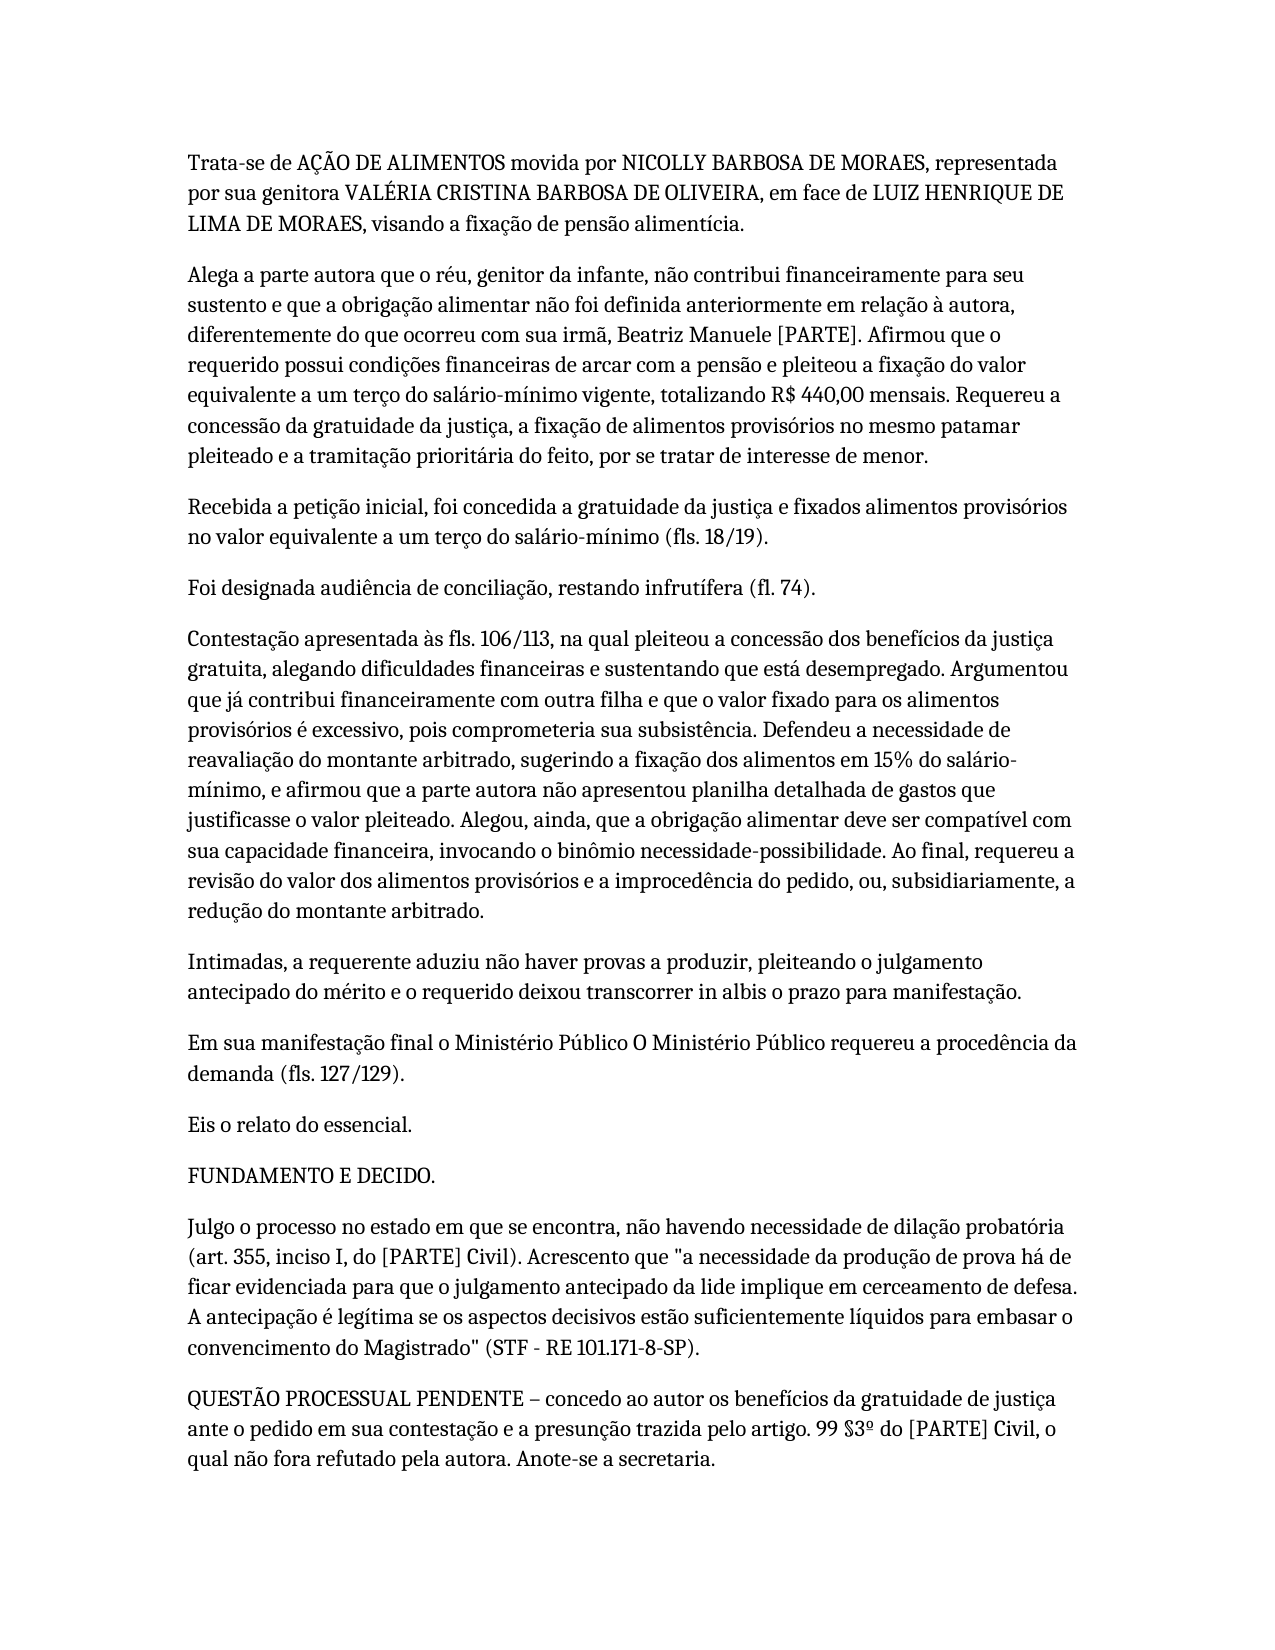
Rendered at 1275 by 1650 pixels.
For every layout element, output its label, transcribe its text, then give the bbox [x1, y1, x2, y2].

text Alega a parte autora que o réu, genitor da infante, não contribui financeiramente para seu sustento e que a obrigação alimentar não foi definida anteriormente em relação à autora, diferentemente do que ocorreu com sua irmã, Beatriz Manuele [PARTE]. Afirmou que o requerido possui condições financeiras de arcar com a pensão e pleiteou a fixação do valor equivalente a um terço do salário-mínimo vigente, totalizando R$ 440,00 mensais. Requereu a concessão da gratuidade da justiça, a fixação de alimentos provisórios no mesmo patamar pleiteado e a tramitação prioritária do feito, por se tratar de interesse de menor. [187, 261, 1087, 469]
text Em sua manifestação final o Ministério Público O Ministério Público requereu a procedência da demanda (fls. 127/129). [187, 1030, 1087, 1087]
text Eis o relato do essencial. [187, 1111, 1087, 1138]
text Intimadas, a requerente aduziu não haver provas a produzir, pleiteando o julgamento antecipado do mérito e o requerido deixou transcorrer in albis o prazo para manifestação. [187, 949, 1087, 1006]
text Foi designada audiência de conciliação, restando infrutífera (fl. 74). [187, 575, 1087, 601]
text Julgo o processo no estado em que se encontra, não havendo necessidade de dilação probatória (art. 355, inciso I, do [PARTE] Civil). Acrescento que "a necessidade da produção de prova há de ficar evidenciada para que o julgamento antecipado da lide implique em cerceamento de defesa. A antecipação é legítima se os aspectos decisivos estão suficientemente líquidos para embasar o convencimento do Magistrado" (STF - RE 101.171-8-SP). [187, 1213, 1087, 1361]
text Trata-se de AÇÃO DE ALIMENTOS movida por NICOLLY BARBOSA DE MORAES, representada por sua genitora VALÉRIA CRISTINA BARBOSA DE OLIVEIRA, em face de LUIZ HENRIQUE DE LIMA DE MORAES, visando a fixação de pensão alimentícia. [187, 150, 1087, 237]
text Recebida a petição inicial, foi concedida a gratuidade da justiça e fixados alimentos provisórios no valor equivalente a um terço do salário-mínimo (fls. 18/19). [187, 494, 1087, 550]
text Contestação apresentada às fls. 106/113, na qual pleiteou a concessão dos benefícios da justiça gratuita, alegando dificuldades financeiras e sustentando que está desempregado. Argumentou que já contribui financeiramente com outra filha e que o valor fixado para os alimentos provisórios é excessivo, pois comprometeria sua subsistência. Defendeu a necessidade de reavaliação do montante arbitrado, sugerindo a fixação dos alimentos em 15% do salário-mínimo, e afirmou que a parte autora não apresentou planilha detalhada de gastos que justificasse o valor pleiteado. Alegou, ainda, que a obrigação alimentar deve ser compatível com sua capacidade financeira, invocando o binômio necessidade-possibilidade. Ao final, requereu a revisão do valor dos alimentos provisórios e a improcedência do pedido, ou, subsidiariamente, a redução do montante arbitrado. [187, 626, 1087, 924]
text FUNDAMENTO E DECIDO. [187, 1162, 1087, 1189]
text QUESTÃO PROCESSUAL PENDENTE – concedo ao autor os benefícios da gratuidade de justiça ante o pedido em sua contestação e a presunção trazida pelo artigo. 99 §3º do [PARTE] Civil, o qual não fora refutado pela autora. Anote-se a secretaria. [187, 1385, 1087, 1472]
